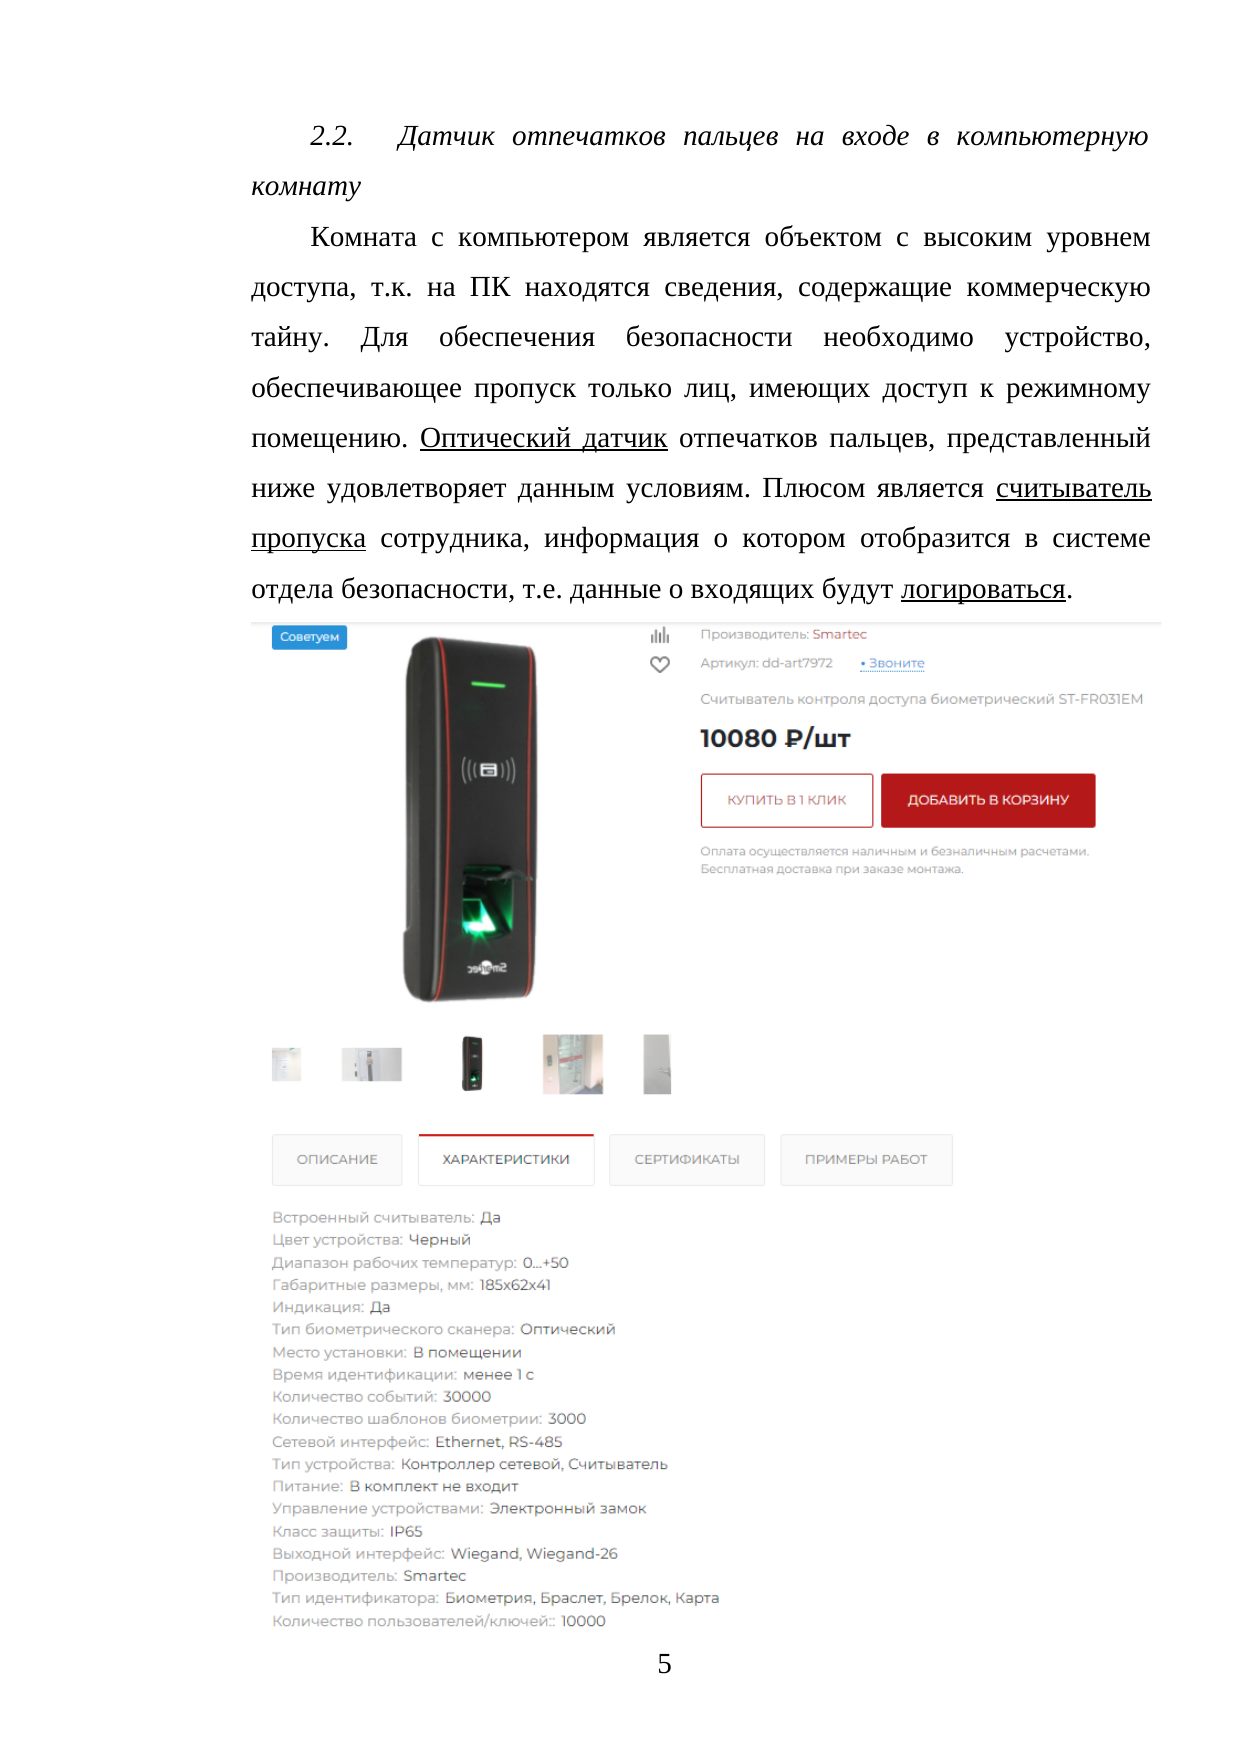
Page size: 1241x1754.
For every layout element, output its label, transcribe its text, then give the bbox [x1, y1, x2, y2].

list Датчик отпечатков пальцев на входе в компьютерную комнату [251, 118, 1152, 202]
picture [251, 621, 1162, 1634]
text Комната с компьютером является объектом с высоким уровнем доступа, т.к. на ПК находятся сведения, содержащие коммерческую тайну. Для обеспечения безопасности необходимо устройство, обеспечивающее пропуск только лиц, имеющих доступ к режимному помещению. Оптический датчик отпечатков пальцев, представленный ниже удовлетворяет данным условиям. Плюсом является считыватель пропуска сотрудника, информация о котором отобразится в системе отдела безопасности, т.е. данные о входящих будут логироваться. [251, 219, 1152, 604]
